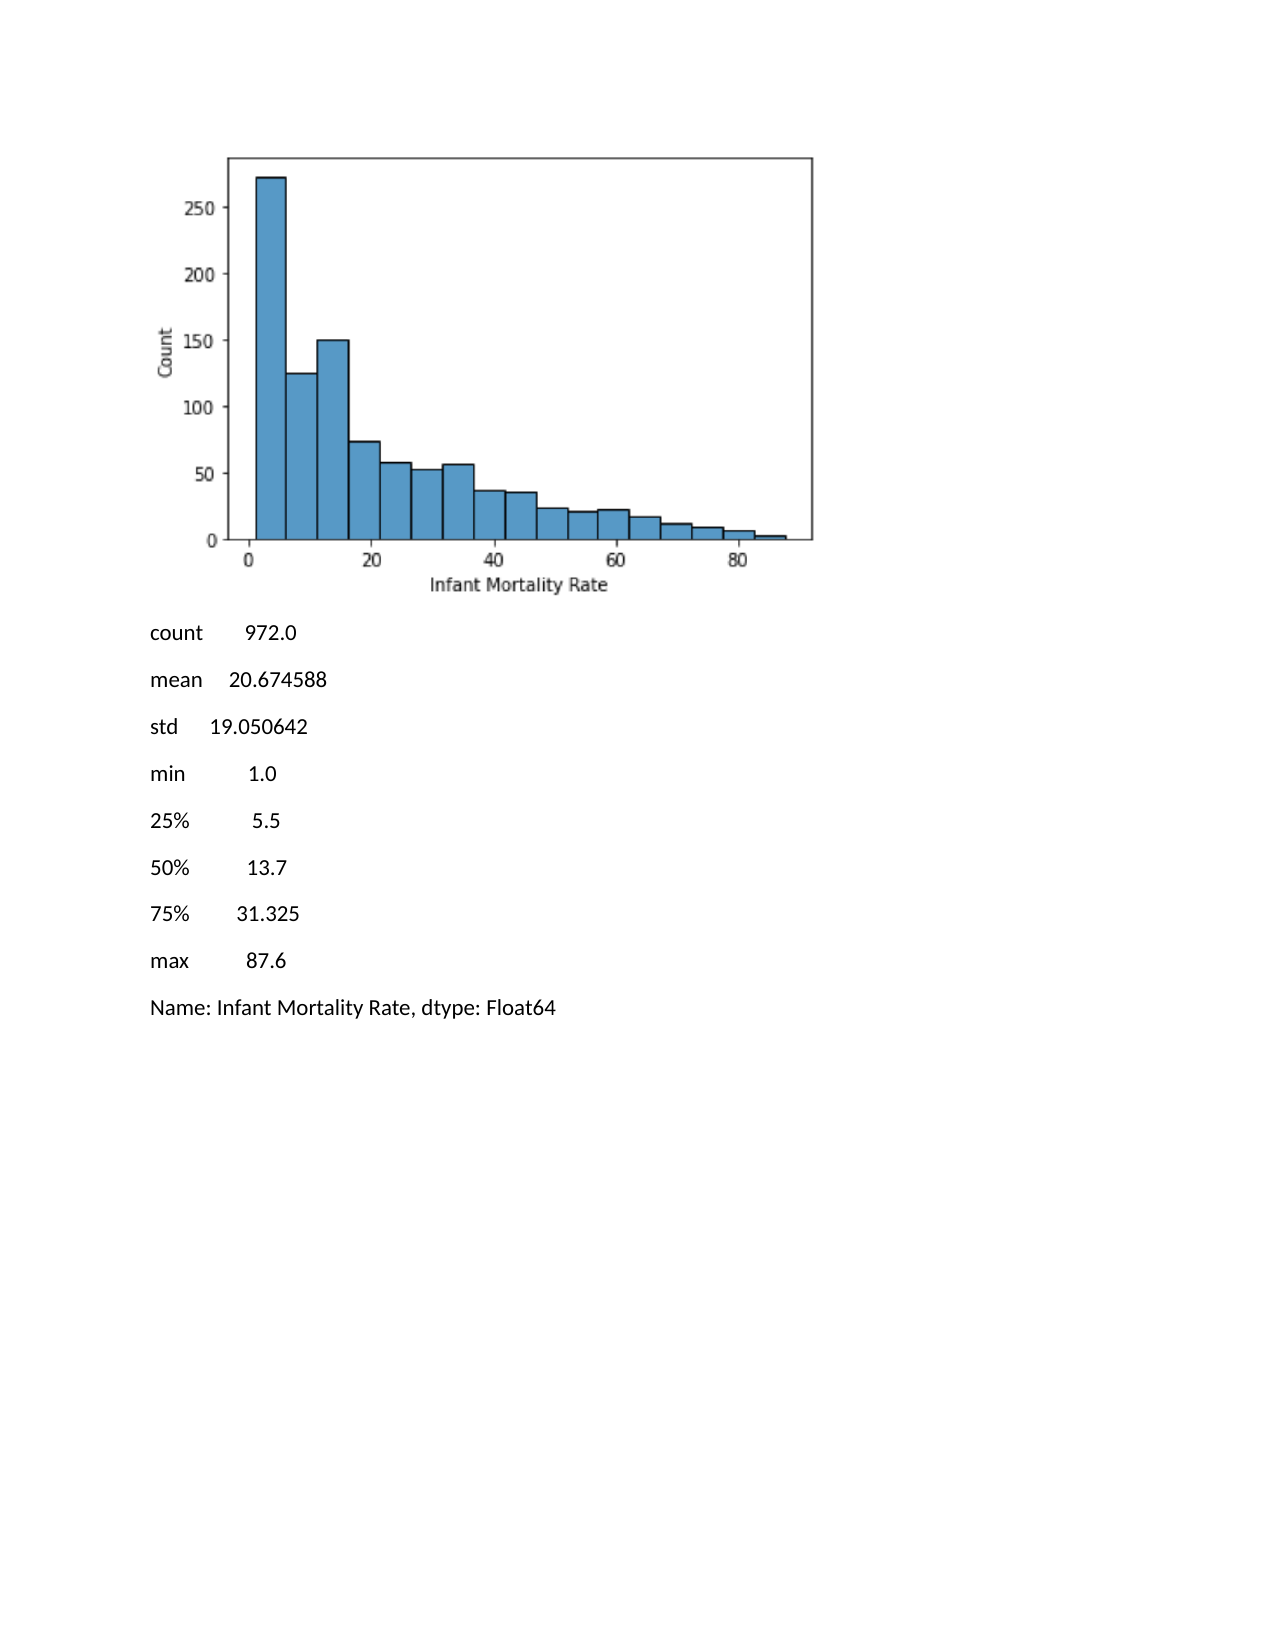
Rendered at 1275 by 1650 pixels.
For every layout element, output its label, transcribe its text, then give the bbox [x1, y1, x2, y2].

text 75% 31.325 [150, 899, 1125, 927]
text Name: Infant Mortality Rate, dtype: Float64 [150, 993, 1125, 1021]
text 50% 13.7 [150, 853, 1125, 881]
text min 1.0 [150, 759, 1125, 787]
picture [150, 150, 819, 600]
text 25% 5.5 [150, 806, 1125, 834]
text count 972.0 [150, 618, 1125, 646]
text max 87.6 [150, 946, 1125, 974]
text mean 20.674588 [150, 665, 1125, 693]
text std 19.050642 [150, 712, 1125, 740]
